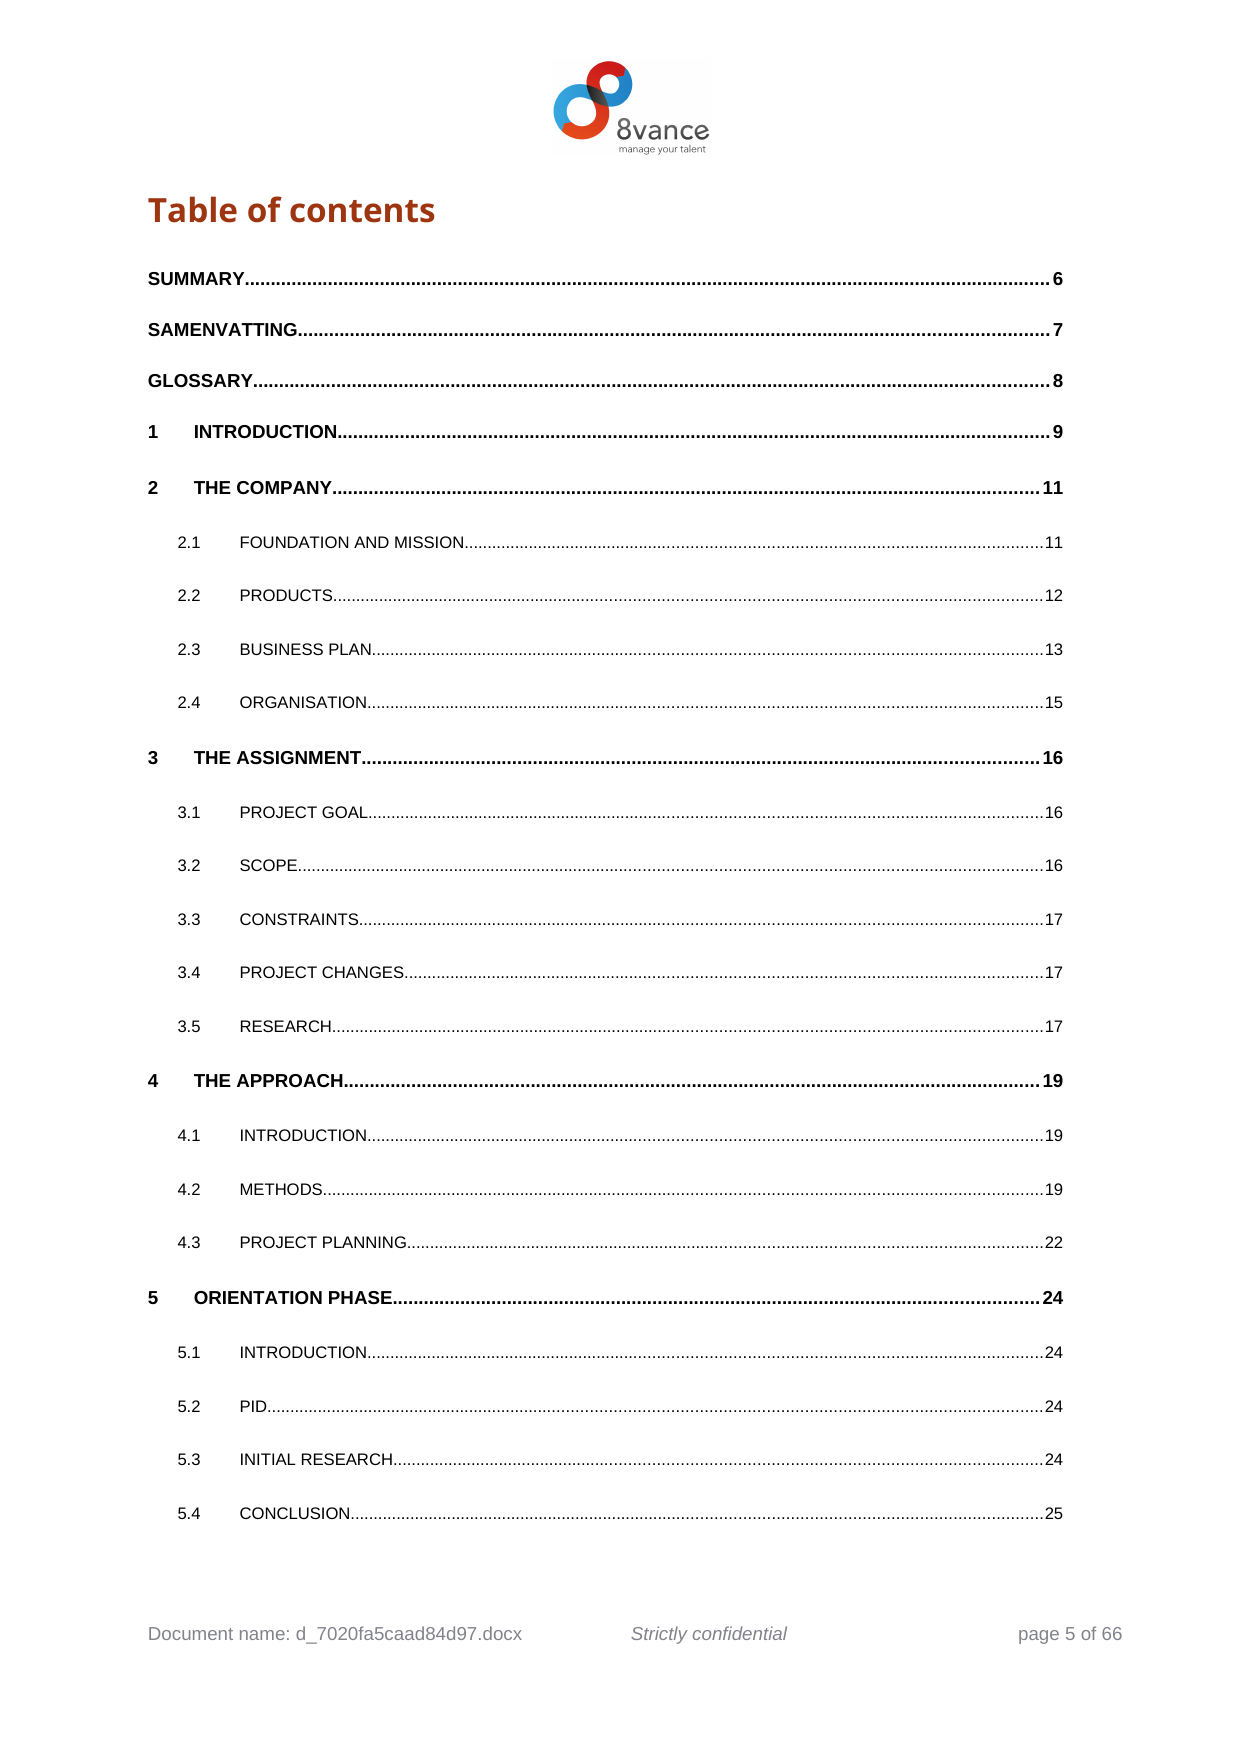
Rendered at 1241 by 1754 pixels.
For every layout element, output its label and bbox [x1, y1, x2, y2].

picture [551, 58, 712, 156]
